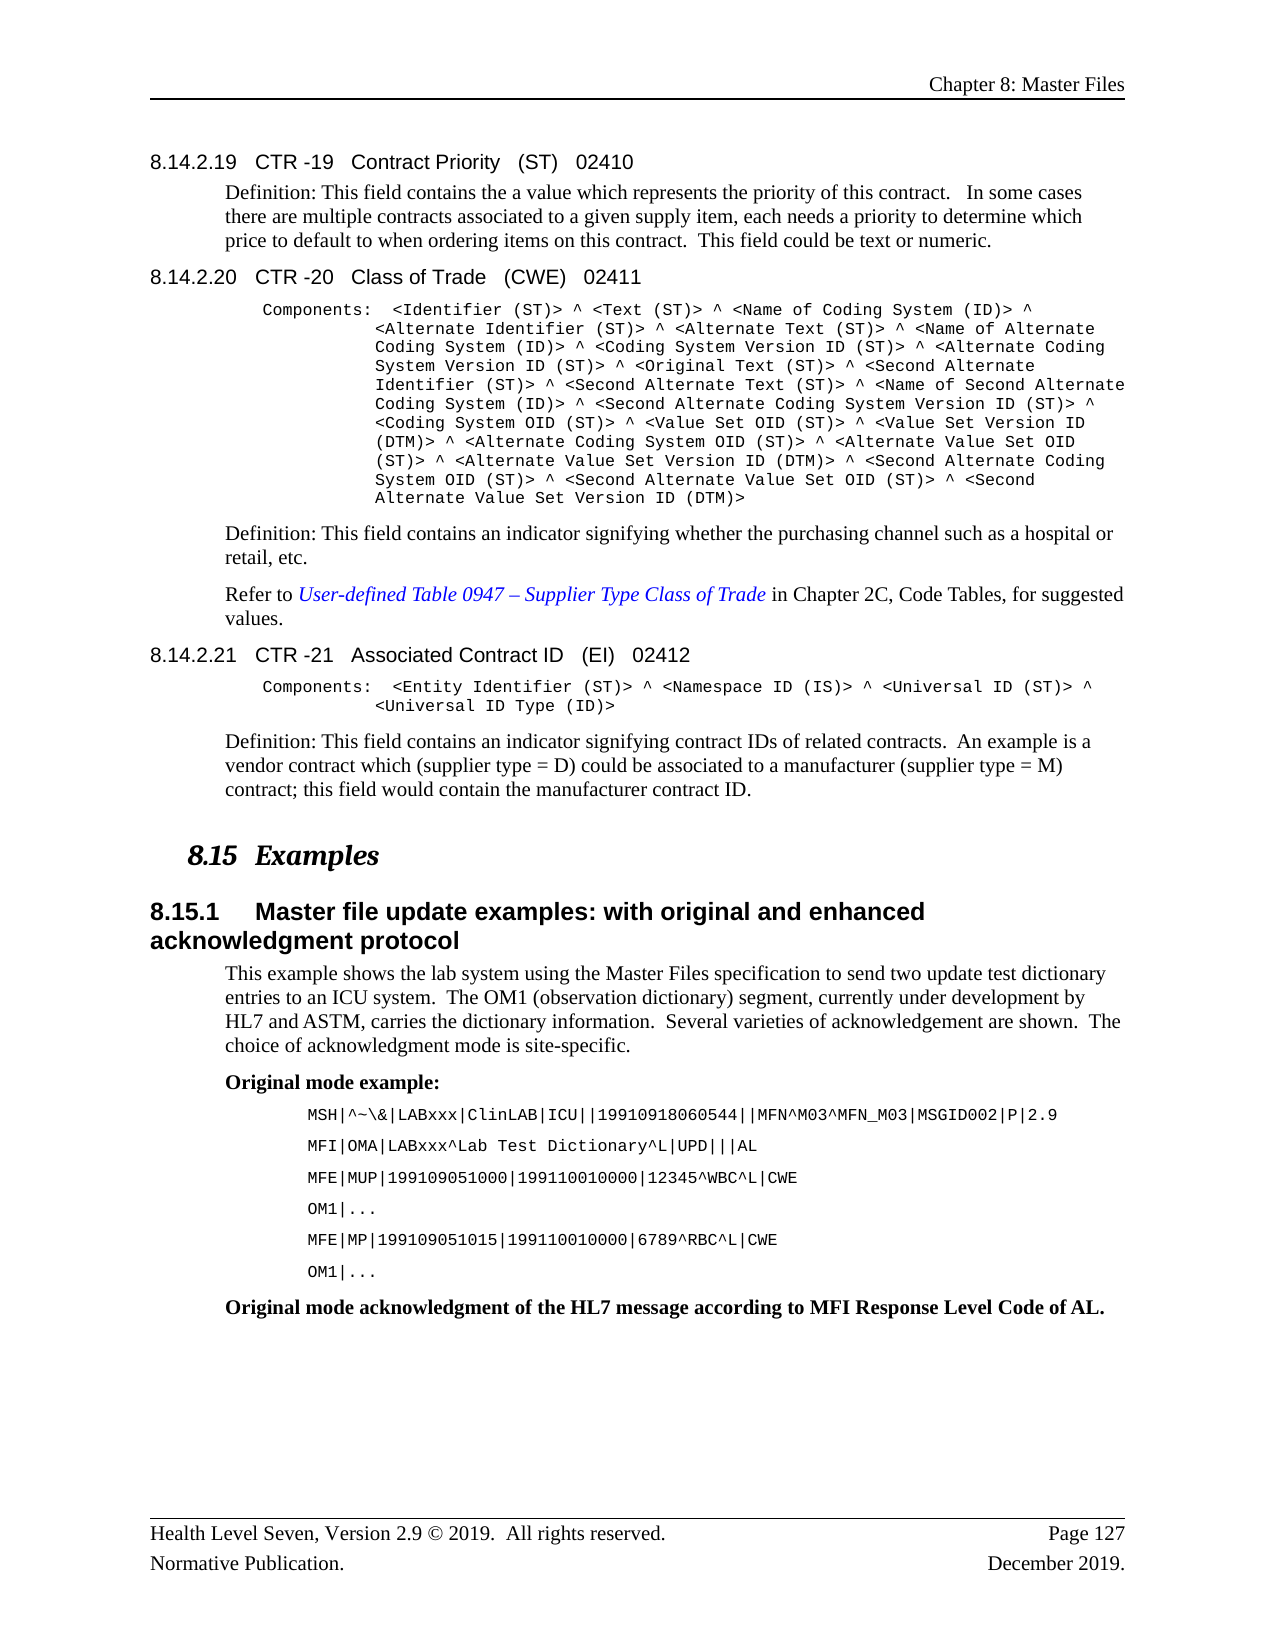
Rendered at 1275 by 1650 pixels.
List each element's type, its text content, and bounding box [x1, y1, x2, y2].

text Refer to User-defined Table 0947 – Supplier Type Class of Trade in Chapter 2C, Code Tables, for suggested values. [225, 582, 1125, 630]
text MFE|MUP|199109051000|199110010000|12345^WBC^L|CWE [307, 1169, 1125, 1188]
subtitle Examples [187, 839, 1125, 872]
subtitle CTR -20 Class of Trade (CWE) 02411 [150, 265, 1125, 289]
subtitle CTR -19 Contract Priority (ST) 02410 [150, 150, 1125, 174]
text MFI|OMA|LABxxx^Lab Test Dictionary^L|UPD|||AL [307, 1138, 1125, 1157]
text Definition: This field contains an indicator signifying contract IDs of related contracts. An example is a vendor contract which (supplier type = D) could be associated to a manufacturer (supplier type = M) contract; this field would contain the manufacturer contract ID. [225, 729, 1125, 801]
text This example shows the lab system using the Master Files specification to send two update test dictionary entries to an ICU system. The OM1 (observation dictionary) segment, currently under development by HL7 and ASTM, carries the dictionary information. Several varieties of acknowledgement are shown. The choice of acknowledgment mode is site-specific. [225, 961, 1125, 1057]
text Original mode acknowledgment of the HL7 message according to MFI Response Level Code of AL. [225, 1294, 1125, 1319]
text OM1|... [307, 1201, 1125, 1219]
text OM1|... [307, 1263, 1125, 1282]
text MSH|^~\&|LABxxx|ClinLAB|ICU||19910918060544||MFN^M03^MFN_M03|MSGID002|P|2.9 [307, 1106, 1125, 1125]
text Original mode example: [225, 1070, 1125, 1094]
subtitle CTR -21 Associated Contract ID (EI) 02412 [150, 642, 1125, 666]
text Definition: This field contains an indicator signifying whether the purchasing channel such as a hospital or retail, etc. [225, 521, 1125, 569]
text MFE|MP|199109051015|199110010000|6789^RBC^L|CWE [307, 1232, 1125, 1251]
text Components: <Entity Identifier (ST)> ^ <Namespace ID (IS)> ^ <Universal ID (ST)> ^ <Universal ID Type (ID)> [262, 679, 1125, 717]
text Definition: This field contains the a value which represents the priority of this contract. In some cases there are multiple contracts associated to a given supply item, each needs a priority to determine which price to default to when ordering items on this contract. This field could be text or numeric. [225, 180, 1125, 252]
subtitle Master file update examples: with original and enhanced acknowledgment protocol [150, 897, 1125, 955]
